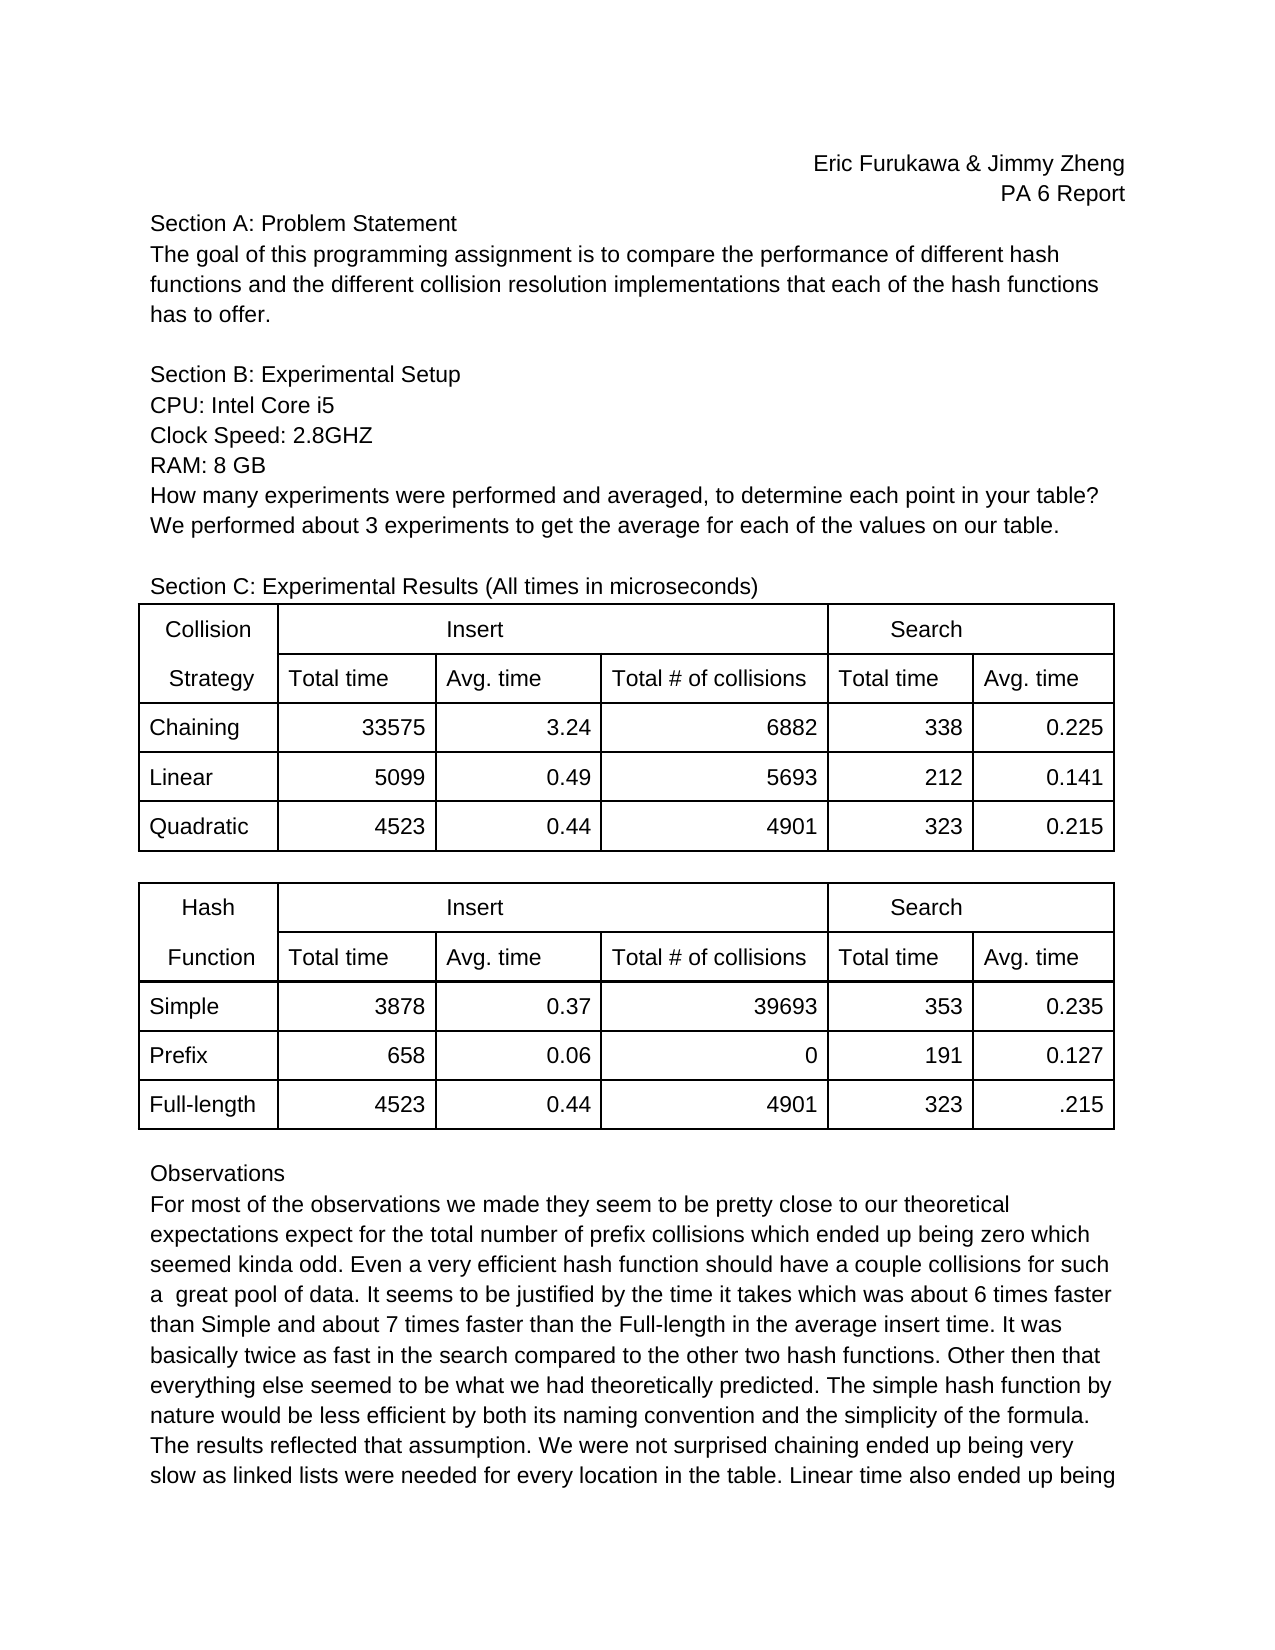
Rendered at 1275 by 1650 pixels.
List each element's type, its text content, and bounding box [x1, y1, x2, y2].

table_cell 0.225 [974, 704, 1113, 751]
table_cell 212 [829, 753, 972, 800]
table_cell Full-length [140, 1081, 277, 1128]
text Section C: Experimental Results (All times in microseconds) [150, 573, 1125, 599]
text Eric Furukawa & Jimmy Zheng [150, 150, 1125, 176]
table_cell Total time [279, 655, 435, 702]
text How many experiments were performed and averaged, to determine each point in your table? [150, 482, 1125, 509]
table_cell Total time [829, 655, 972, 702]
table_cell 5693 [602, 753, 827, 800]
text The goal of this programming assignment is to compare the performance of different hash functions and the different collision resolution implementations that each of the hash functions has to offer. [150, 241, 1125, 327]
text CPU: Intel Core i5 [150, 392, 1125, 418]
text RAM: 8 GB [150, 452, 1125, 478]
table_cell 338 [829, 704, 972, 751]
table_cell 191 [829, 1032, 972, 1079]
table_cell 0.06 [437, 1032, 600, 1079]
table_header [279, 605, 435, 652]
table_cell 0.44 [437, 802, 600, 849]
text PA 6 Report [150, 180, 1125, 207]
table_cell 4901 [602, 1081, 827, 1128]
table_cell 4523 [279, 1081, 435, 1128]
table_header [602, 605, 827, 652]
table_cell Total time [829, 933, 972, 980]
table_cell Avg. time [437, 655, 600, 702]
table_cell Function [140, 933, 277, 980]
table_header [974, 605, 1113, 652]
table_cell Quadratic [140, 802, 277, 849]
table_cell Prefix [140, 1032, 277, 1079]
table_cell 353 [829, 983, 972, 1029]
table_header [602, 884, 827, 931]
table_cell 0 [602, 1032, 827, 1079]
text Section A: Problem Statement [150, 210, 1125, 237]
table_header Search [829, 605, 972, 652]
table_cell 0.235 [974, 983, 1113, 1029]
table_cell 323 [829, 1081, 972, 1128]
table_header Search [829, 884, 972, 931]
table_cell Avg. time [974, 933, 1113, 980]
table_cell Total time [279, 933, 435, 980]
table_cell 0.141 [974, 753, 1113, 800]
table_header Insert [437, 884, 600, 931]
table_cell 3.24 [437, 704, 600, 751]
table_cell Strategy [140, 655, 277, 702]
table_cell 0.37 [437, 983, 600, 1029]
text Section B: Experimental Setup [150, 361, 1125, 388]
table_cell 4523 [279, 802, 435, 849]
table_cell 658 [279, 1032, 435, 1079]
table_cell 5099 [279, 753, 435, 800]
table_cell 0.127 [974, 1032, 1113, 1079]
table_cell Avg. time [437, 933, 600, 980]
text Observations [150, 1160, 1125, 1187]
table_header Insert [437, 605, 600, 652]
text We performed about 3 experiments to get the average for each of the values on our table. [150, 512, 1125, 539]
table_header [974, 884, 1113, 931]
table_header [279, 884, 435, 931]
table_cell 6882 [602, 704, 827, 751]
table_cell 3878 [279, 983, 435, 1029]
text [150, 1191, 1125, 1489]
table_cell 4901 [602, 802, 827, 849]
table_header Collision [140, 605, 277, 652]
table_cell Simple [140, 983, 277, 1029]
table_cell 0.49 [437, 753, 600, 800]
table_header Hash [140, 884, 277, 931]
table_cell Chaining [140, 704, 277, 751]
table_cell Linear [140, 753, 277, 800]
text Clock Speed: 2.8GHZ [150, 422, 1125, 448]
table_cell 39693 [602, 983, 827, 1029]
table_cell Total # of collisions [602, 933, 827, 980]
table_cell 0.215 [974, 802, 1113, 849]
table_cell .215 [974, 1081, 1113, 1128]
table_cell 0.44 [437, 1081, 600, 1128]
table_cell 33575 [279, 704, 435, 751]
table_cell Total # of collisions [602, 655, 827, 702]
table_cell 323 [829, 802, 972, 849]
table_cell Avg. time [974, 655, 1113, 702]
